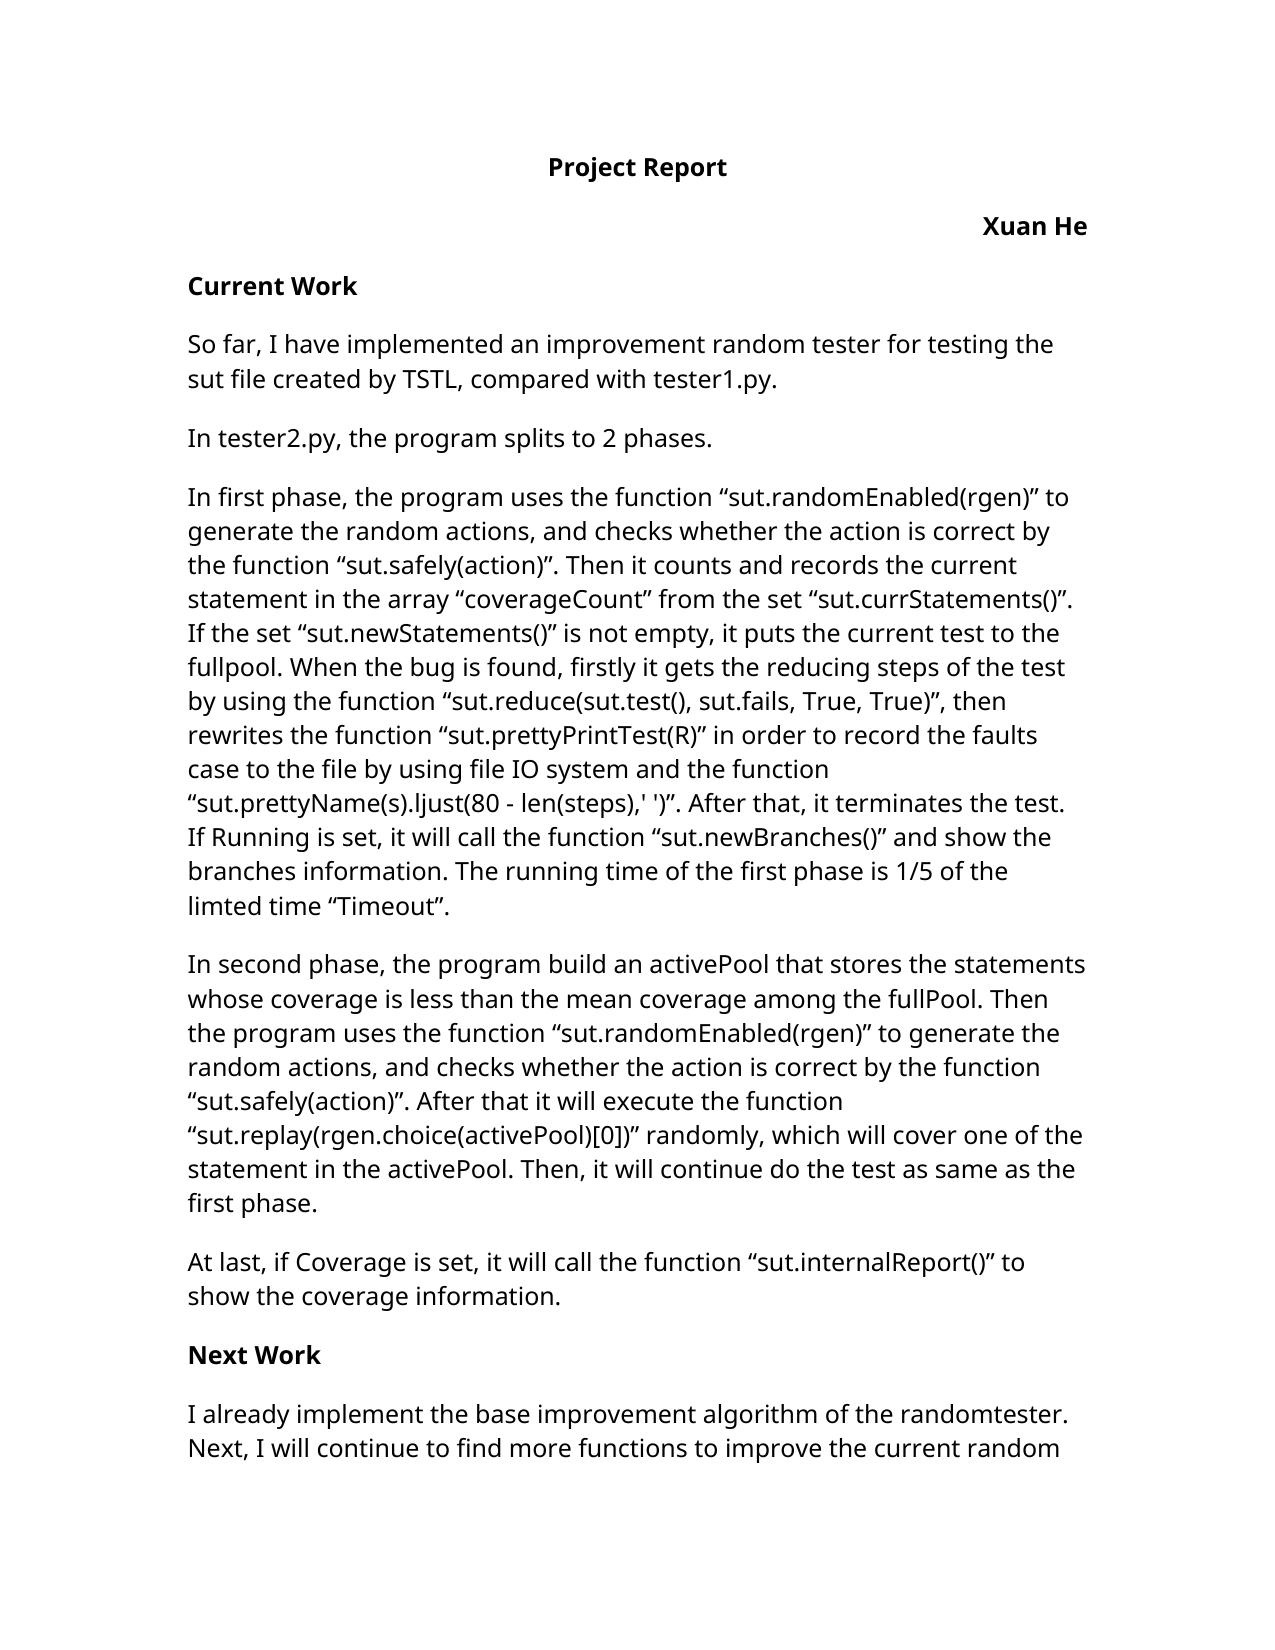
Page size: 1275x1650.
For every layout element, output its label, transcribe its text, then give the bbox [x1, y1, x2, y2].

text Xuan He [187, 209, 1087, 243]
text At last, if Coverage is set, it will call the function “sut.internalReport()” to show the coverage information. [187, 1245, 1087, 1313]
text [187, 1397, 1087, 1465]
text In tester2.py, the program splits to 2 phases. [187, 420, 1087, 454]
text Current Work [187, 268, 1087, 302]
text In first phase, the program uses the function “sut.randomEnabled(rgen)” to generate the random actions, and checks whether the action is correct by the function “sut.safely(action)”. Then it counts and records the current statement in the array “coverageCount” from the set “sut.currStatements()”. If the set “sut.newStatements()” is not empty, it puts the current test to the fullpool. When the bug is found, firstly it gets the reducing steps of the test by using the function “sut.reduce(sut.test(), sut.fails, True, True)”, then rewrites the function “sut.prettyPrintTest(R)” in order to record the faults case to the file by using file IO system and the function “sut.prettyName(s).ljust(80 - len(steps),' ')”. After that, it terminates the test. If Running is set, it will call the function “sut.newBranches()” and show the branches information. The running time of the first phase is 1/5 of the limted time “Timeout”. [187, 479, 1087, 922]
text In second phase, the program build an activePool that stores the statements whose coverage is less than the mean coverage among the fullPool. Then the program uses the function “sut.randomEnabled(rgen)” to generate the random actions, and checks whether the action is correct by the function “sut.safely(action)”. After that it will execute the function “sut.replay(rgen.choice(activePool)[0])” randomly, which will cover one of the statement in the activePool. Then, it will continue do the test as same as the first phase. [187, 947, 1087, 1220]
text Project Report [187, 150, 1087, 184]
text Next Work [187, 1338, 1087, 1372]
text So far, I have implemented an improvement random tester for testing the sut file created by TSTL, compared with tester1.py. [187, 327, 1087, 395]
